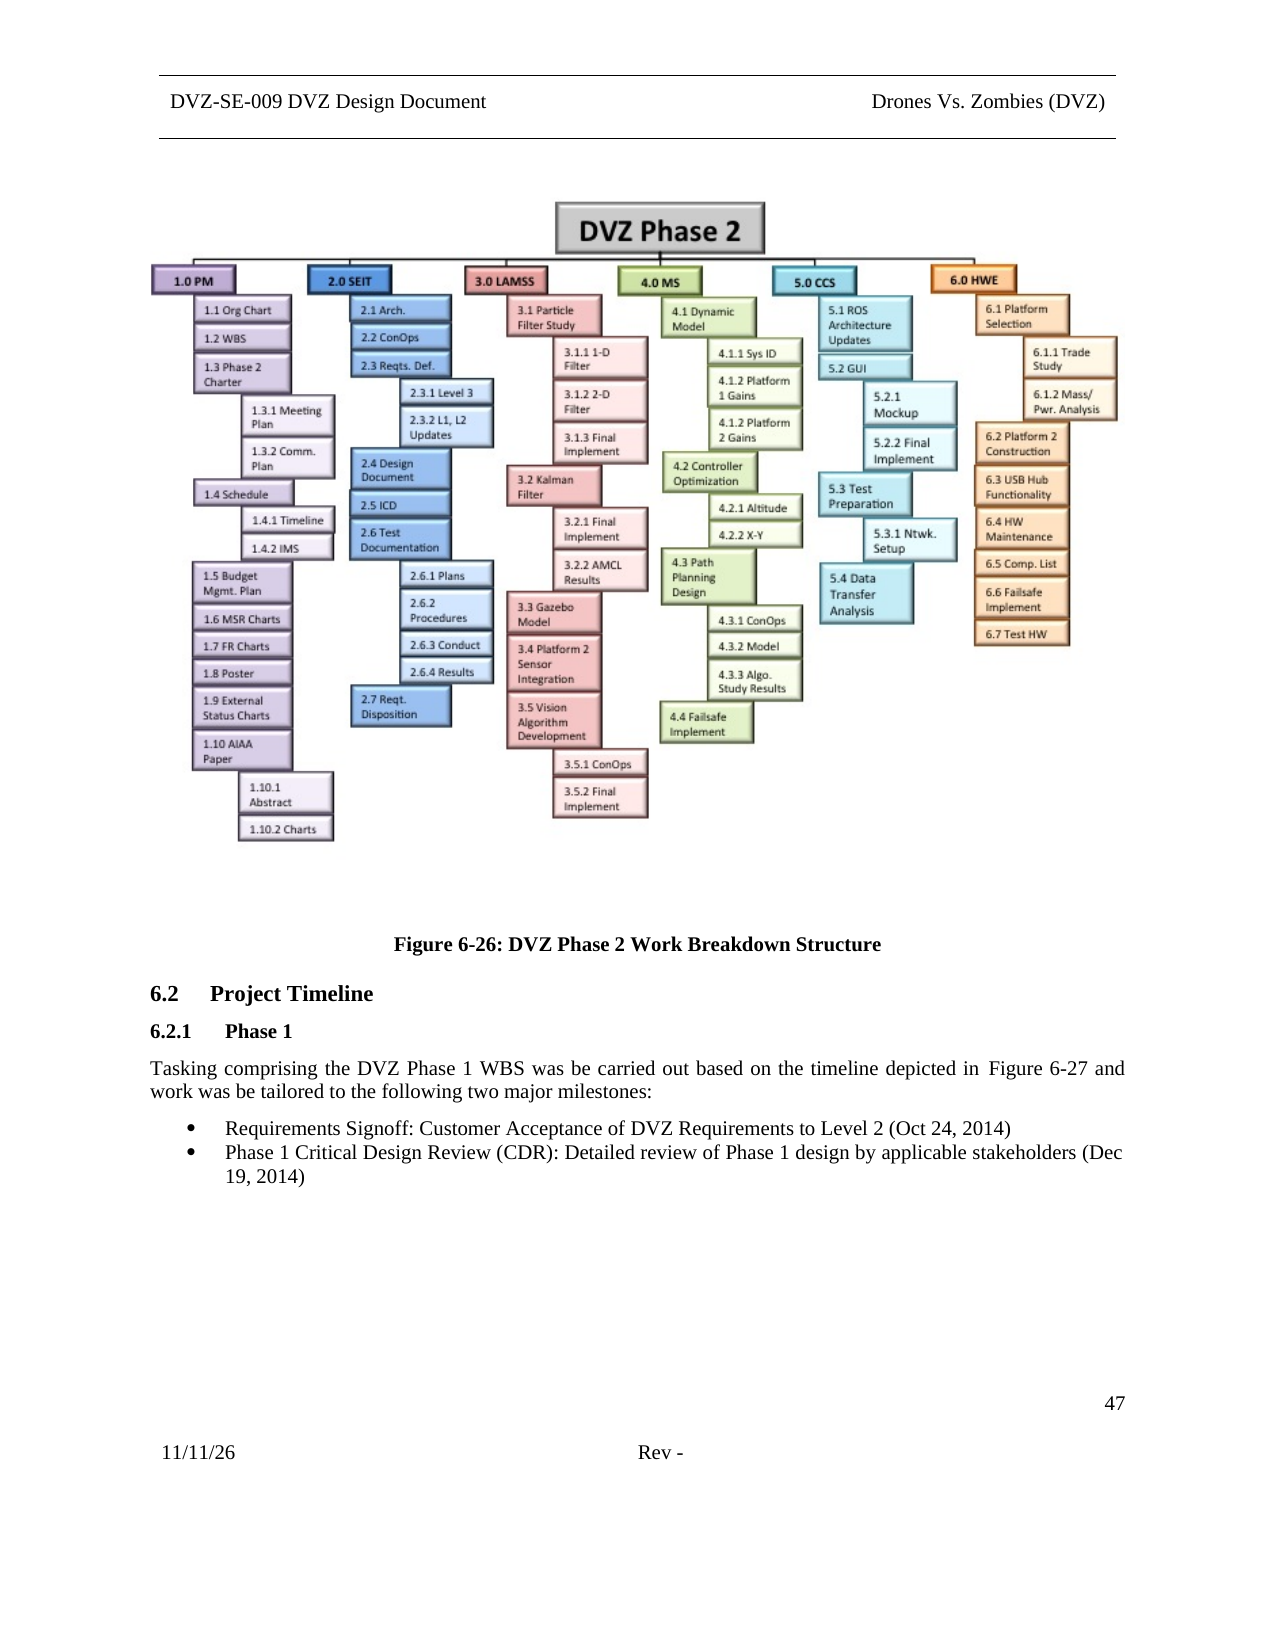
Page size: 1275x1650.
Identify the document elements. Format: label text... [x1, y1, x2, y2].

list Phase 1 Critical Design Review (CDR): Detailed review of Phase 1 design by applicable stakeholders (Dec 19, 2014) [187, 1140, 1125, 1188]
picture [150, 187, 1125, 919]
subtitle Project Timeline [150, 980, 1125, 1006]
list Requirements Signoff: Customer Acceptance of DVZ Requirements to Level 2 (Oct 24, 2014) [187, 1116, 1125, 1140]
subtitle Phase 1 [150, 1019, 1125, 1043]
